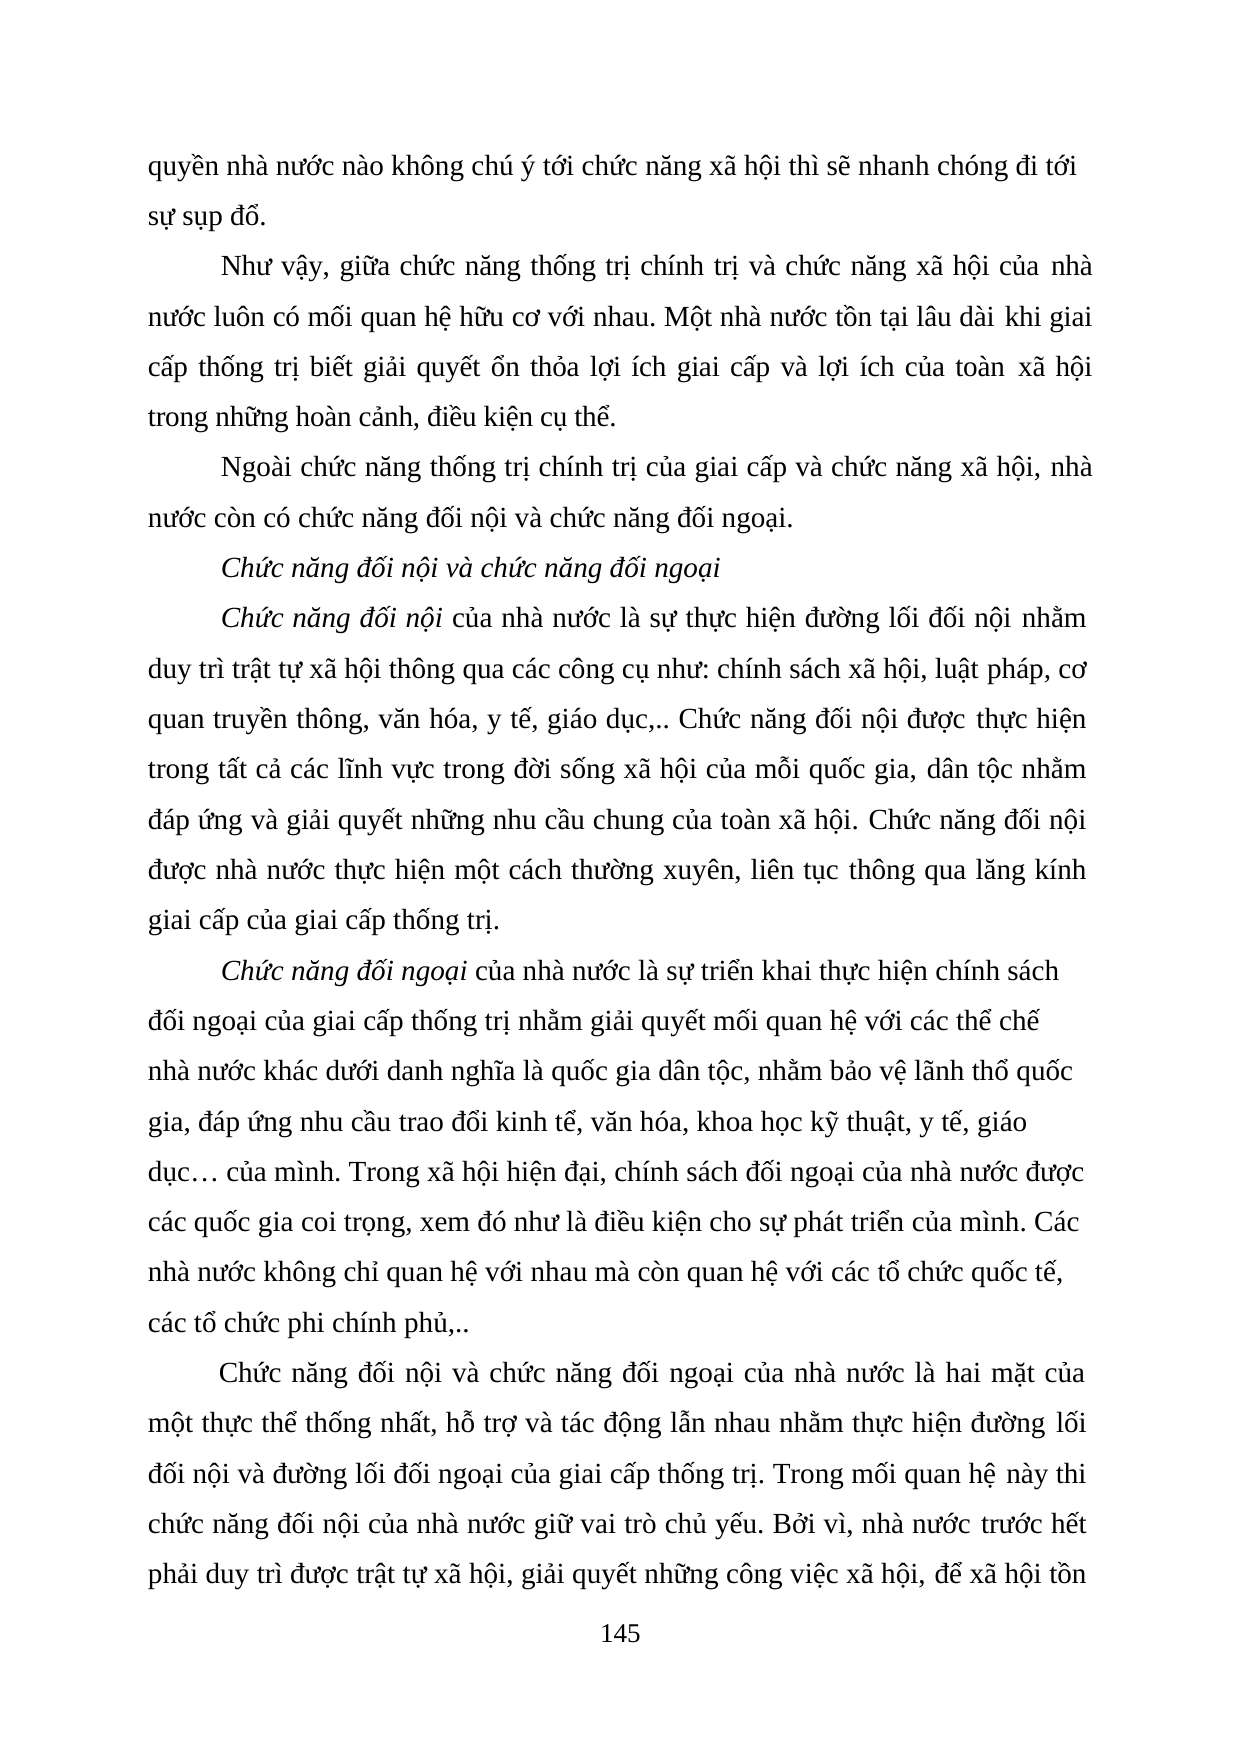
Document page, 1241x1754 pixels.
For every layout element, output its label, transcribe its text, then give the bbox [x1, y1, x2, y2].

text Ngoài chức năng thống trị chính trị của giai cấp và chức năng xã hội, nhà nước còn có chức năng đối nội và chức năng đối ngoại. [148, 449, 1092, 533]
text Chức năng đối nội của nhà nước là sự thực hiện đường lối đối nội nhằm duy trì trật tự xã hội thông qua các công cụ như: chính sách xã hội, luật pháp, cơ quan truyền thông, văn hóa, y tế, giáo dục,.. Chức năng đối nội được thực hiện trong tất cả các lĩnh vực trong đời sống xã hội của mỗi quốc gia, dân tộc nhằm đáp ứng và giải quyết những nhu cầu chung của toàn xã hội. Chức năng đối nội được nhà nước thực hiện một cách thường xuyên, liên tục thông qua lăng kính giai cấp của giai cấp thống trị. [148, 601, 1087, 936]
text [148, 1355, 1087, 1590]
text Chức năng đối nội và chức năng đối ngoại [148, 550, 1092, 584]
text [148, 148, 1092, 232]
text Như vậy, giữa chức năng thống trị chính trị và chức năng xã hội của nhà nước luôn có mối quan hệ hữu cơ với nhau. Một nhà nước tồn tại lâu dài khi giai cấp thống trị biết giải quyết ổn thỏa lợi ích giai cấp và lợi ích của toàn xã hội trong những hoàn cảnh, điều kiện cụ thể. [148, 248, 1092, 433]
text Chức năng đối ngoại của nhà nước là sự triển khai thực hiện chính sách đối ngoại của giai cấp thống trị nhằm giải quyết mối quan hệ với các thể chế nhà nước khác dưới danh nghĩa là quốc gia dân tộc, nhằm bảo vệ lãnh thổ quốc gia, đáp ứng nhu cầu trao đổi kinh tể, văn hóa, khoa học kỹ thuật, y tế, giáo dục… của mình. Trong xã hội hiện đại, chính sách đối ngoại của nhà nước được các quốc gia coi trọng, xem đó như là điều kiện cho sự phát triển của mình. Các nhà nước không chỉ quan hệ với nhau mà còn quan hệ với các tổ chức quốc tế, các tổ chức phi chính phủ,.. [148, 953, 1087, 1338]
